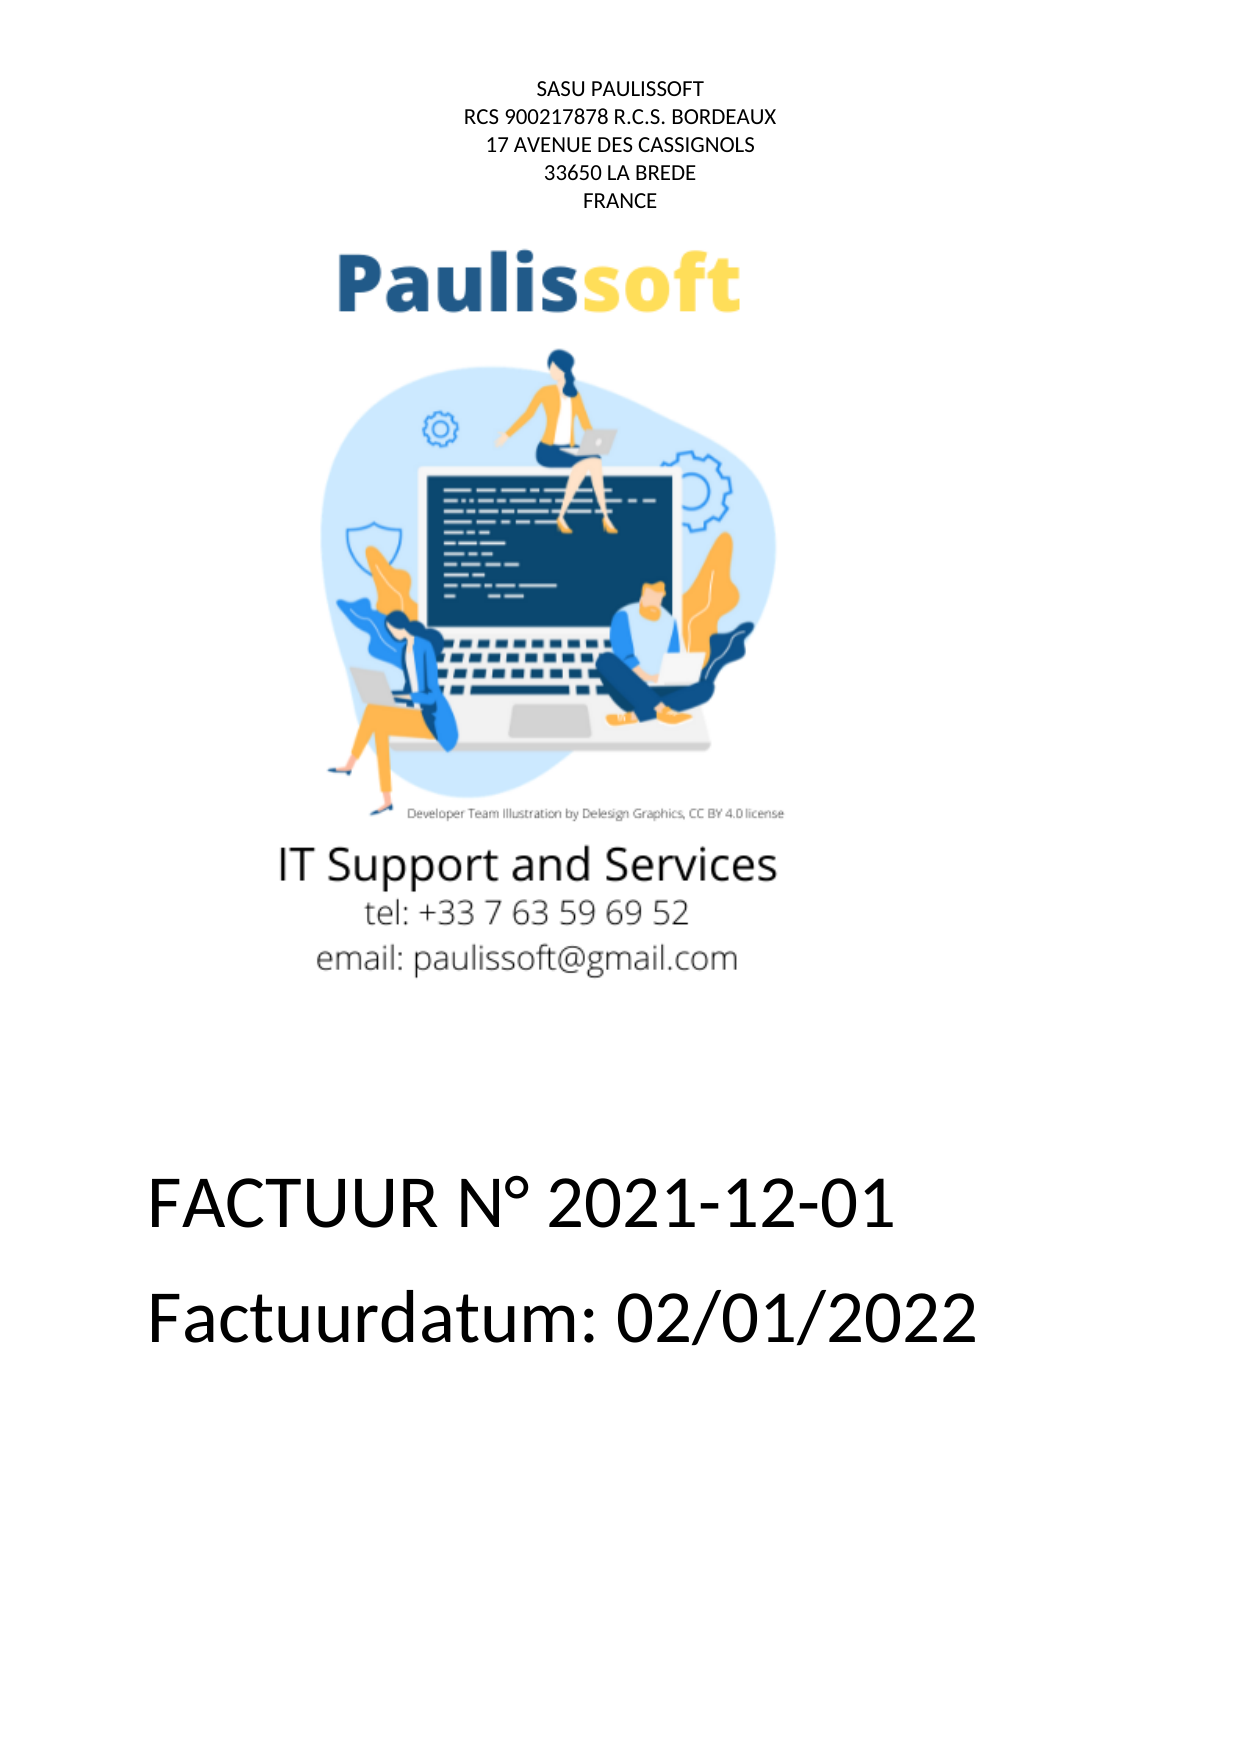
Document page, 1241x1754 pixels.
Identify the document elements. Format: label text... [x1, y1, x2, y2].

picture [147, 213, 929, 995]
text Factuurdatum: 02/01/2022 [148, 1270, 1093, 1362]
text FACTUUR N° 2021-12-01 [148, 1154, 1093, 1246]
